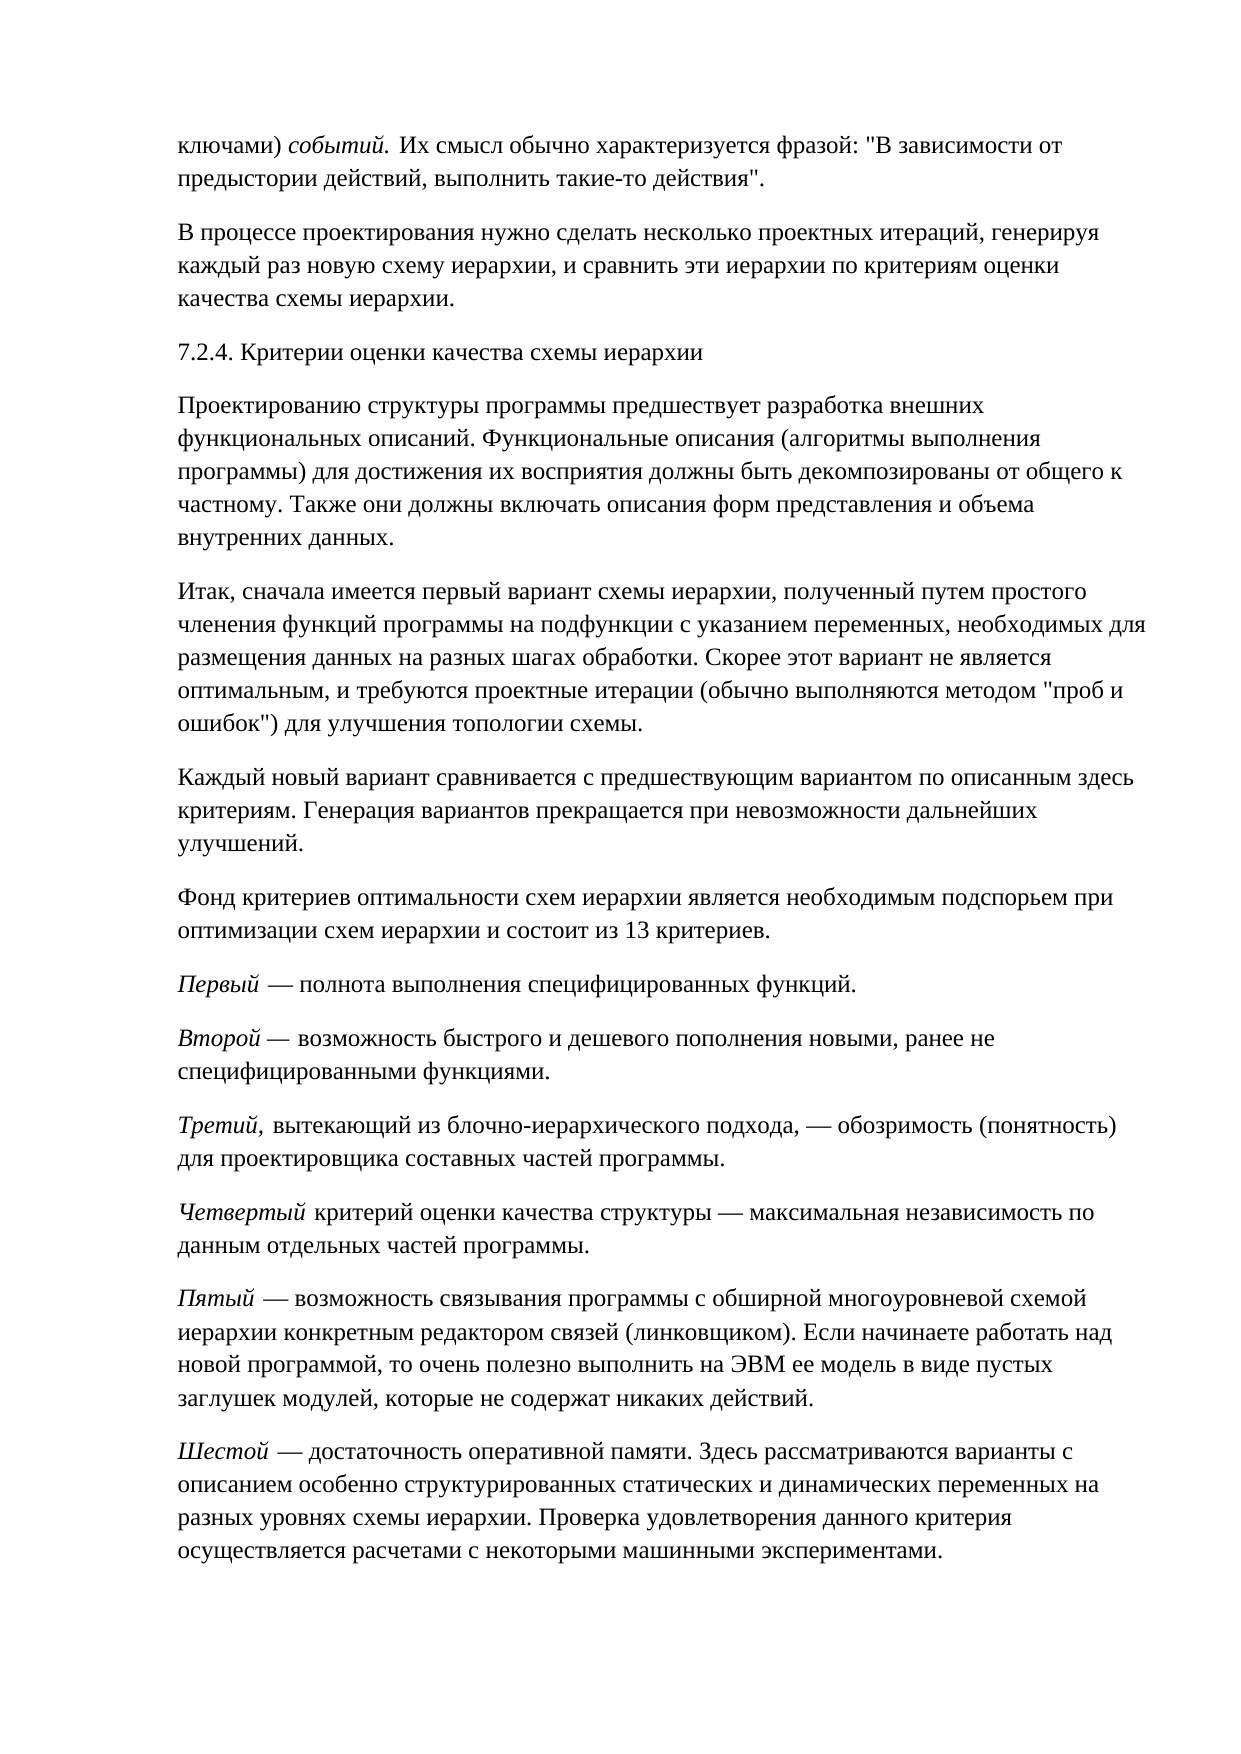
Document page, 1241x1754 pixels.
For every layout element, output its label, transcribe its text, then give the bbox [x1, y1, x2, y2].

text Первый — полнота выполнения специфицированных функций. [177, 969, 1152, 998]
text Фонд критериев оптимальности схем иерархии является необходимым подспорьем при оптимизации схем иерархии и состоит из 13 критериев. [177, 882, 1152, 944]
text Проектированию структуры программы предшествует разработка внешних функциональных описаний. Функциональные описания (алгоритмы выполнения программы) для достижения их восприятия должны быть декомпозированы от общего к частному. Также они должны включать описания форм представления и объема внутренних данных. [177, 390, 1152, 551]
text Каждый новый вариант сравнивается с предшествующим вариантом по описанным здесь критериям. Генерация вариантов прекращается при невозможности дальнейших улучшений. [177, 762, 1152, 857]
text Пятый — возможность связывания программы с обширной многоуровневой схемой иерархии конкретным редактором связей (линковщиком). Если начинаете работать над новой программой, то очень полезно выполнить на ЭВМ ее модель в виде пустых заглушек модулей, которые не содержат никаких действий. [177, 1283, 1152, 1411]
text Второй — возможность быстрого и дешевого пополнения новыми, ранее не специфицированными функциями. [177, 1023, 1152, 1085]
text Шестой — достаточность оперативной памяти. Здесь рассматриваются варианты с описанием особенно структурированных статических и динамических переменных на разных уровнях схемы иерархии. Проверка удовлетворения данного критерия осуществляется расчетами с некоторыми машинными экспериментами. [177, 1436, 1152, 1564]
text Третий, вытекающий из блочно-иерархического подхода, — обозримость (понятность) для проектировщика составных частей программы. [177, 1110, 1152, 1172]
text Итак, сначала имеется первый вариант схемы иерархии, полученный путем простого членения функций программы на подфункции с указанием переменных, необходимых для размещения данных на разных шагах обработки. Скорее этот вариант не является оптимальным, и требуются проектные итерации (обычно выполняются методом "проб и ошибок") для улучшения топологии схемы. [177, 576, 1152, 737]
text 7.2.4. Критерии оценки качества схемы иерархии [177, 337, 1152, 365]
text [177, 130, 1152, 192]
text Четвертый критерий оценки качества структуры — максимальная независимость по данным отдельных частей программы. [177, 1197, 1152, 1258]
text В процессе проектирования нужно сделать несколько проектных итераций, генерируя каждый раз новую схему иерархии, и сравнить эти иерархии по критериям оценки качества схемы иерархии. [177, 217, 1152, 311]
